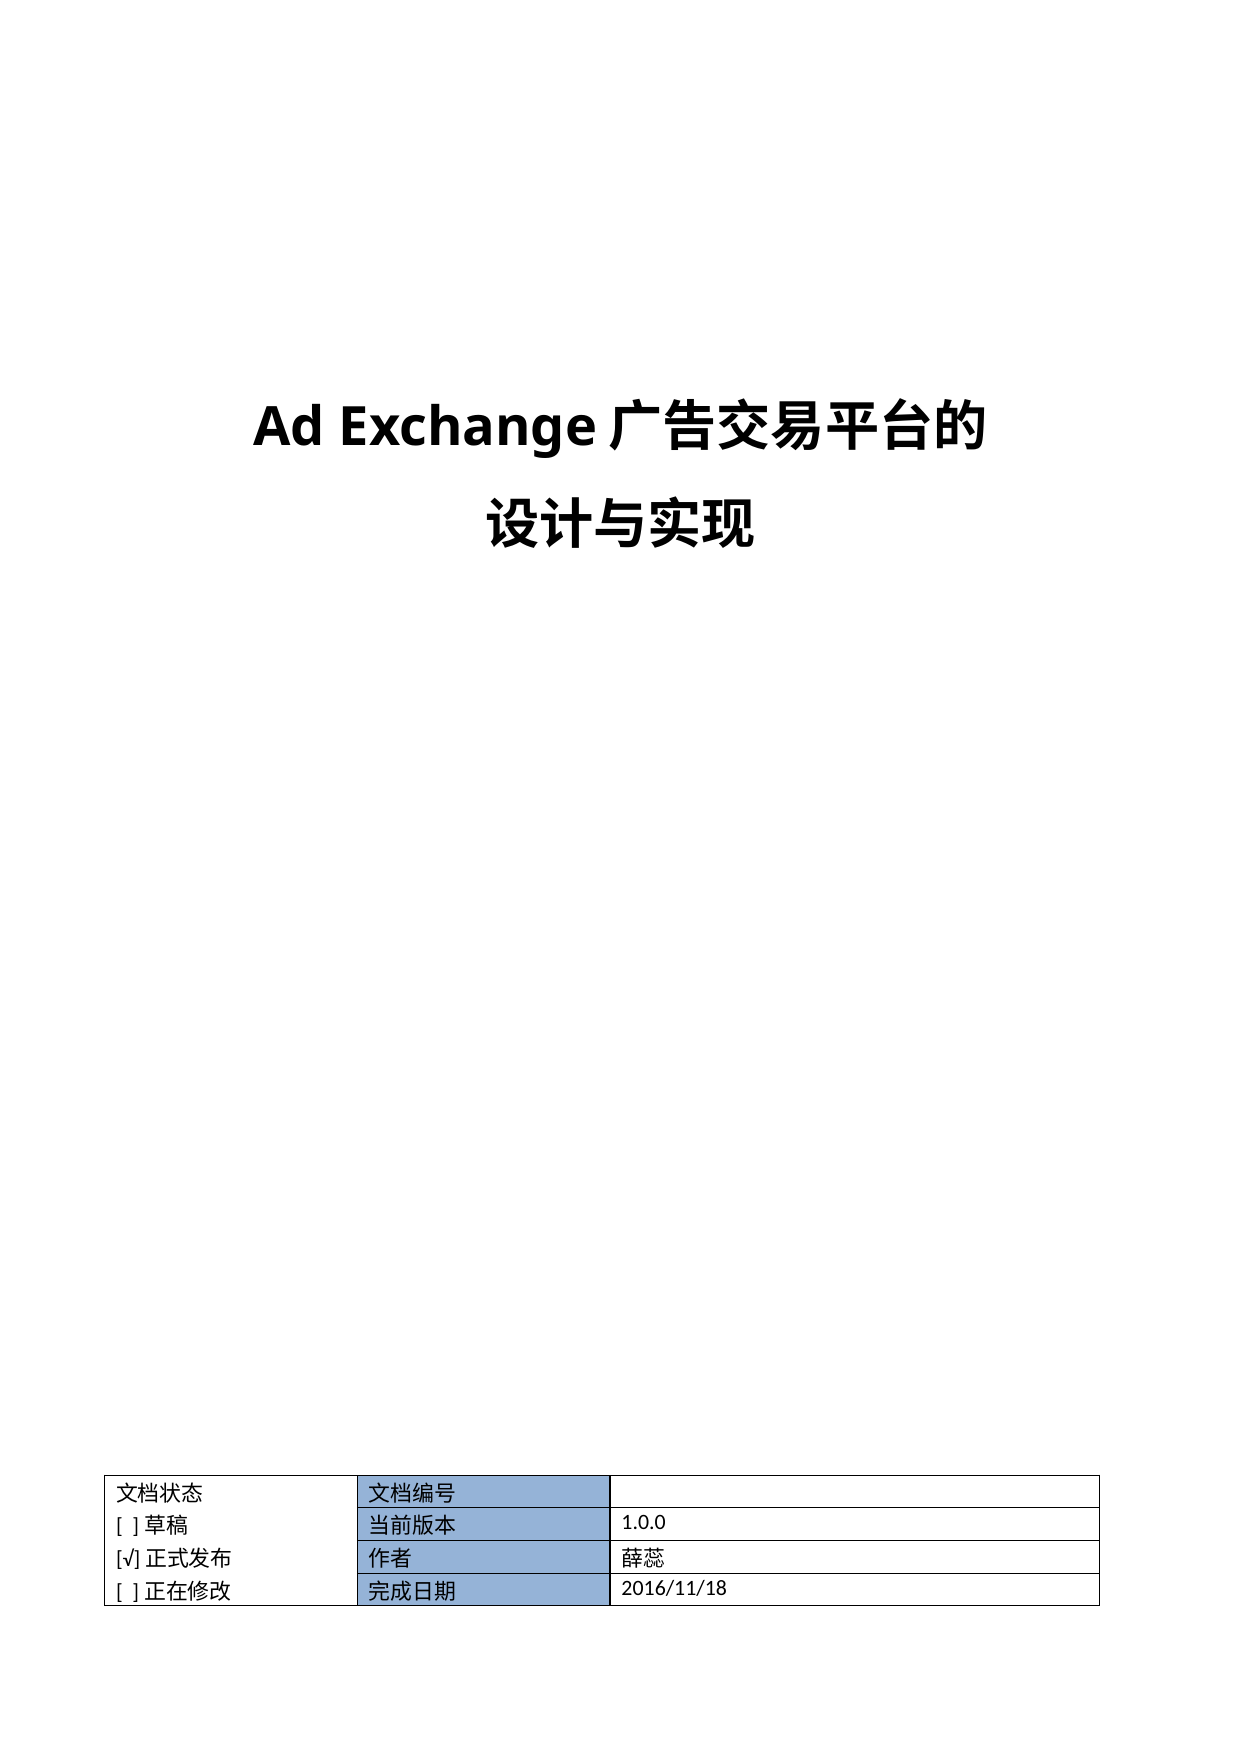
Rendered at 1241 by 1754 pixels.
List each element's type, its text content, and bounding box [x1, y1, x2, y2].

table_header 文档状态 [105, 1476, 357, 1507]
table_cell 薛蕊 [611, 1541, 1099, 1573]
table_cell 当前版本 [358, 1508, 609, 1540]
text Ad Exchange广告交易平台的 [75, 373, 1165, 471]
table_cell [ ] 草稿 [105, 1507, 357, 1540]
table_header [611, 1476, 1099, 1507]
text 设计与实现 [75, 471, 1165, 568]
table_cell 作者 [358, 1541, 609, 1573]
table_cell 2016/11/18 [611, 1574, 1099, 1605]
table_header 文档编号 [358, 1476, 609, 1507]
table_cell 完成日期 [358, 1574, 609, 1605]
table_cell 1.0.0 [611, 1508, 1099, 1540]
table_cell [ ] 正在修改 [105, 1573, 357, 1605]
table_cell [√] 正式发布 [105, 1540, 357, 1573]
